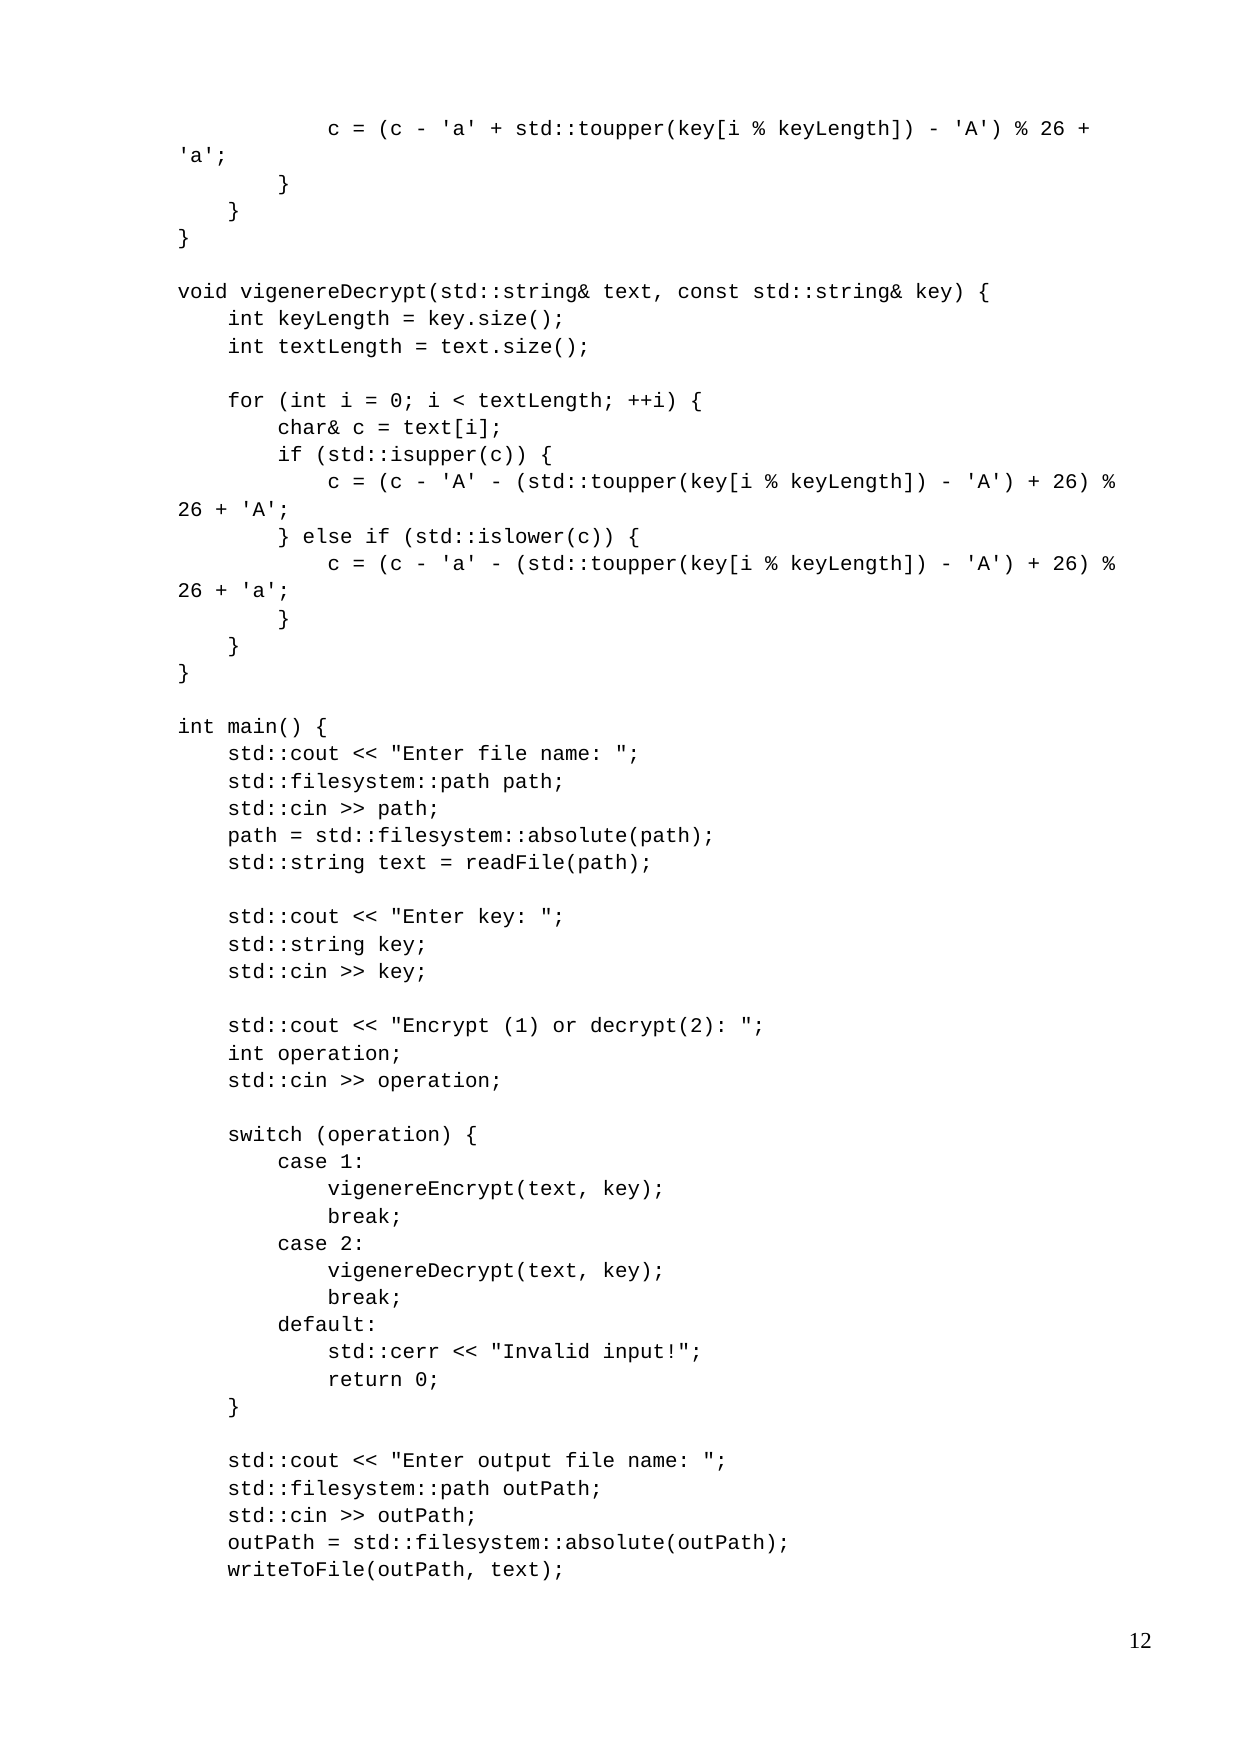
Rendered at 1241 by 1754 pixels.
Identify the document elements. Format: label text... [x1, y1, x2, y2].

text } [177, 662, 1152, 686]
text } else if (std::islower(c)) { [177, 526, 1152, 549]
text switch (operation) { [177, 1124, 1152, 1148]
text std::cerr << "Invalid input!"; [177, 1342, 1152, 1365]
text std::cout << "Enter output file name: "; [177, 1450, 1152, 1474]
text case 2: [177, 1233, 1152, 1256]
text c = (c - 'A' - (std::toupper(key[i % keyLength]) - 'A') + 26) % 26 + 'A'; [177, 472, 1152, 522]
text std::cout << "Enter file name: "; [177, 743, 1152, 767]
text vigenereEncrypt(text, key); [177, 1178, 1152, 1202]
text path = std::filesystem::absolute(path); [177, 825, 1152, 849]
text outPath = std::filesystem::absolute(outPath); [177, 1532, 1152, 1556]
text c = (c - 'a' - (std::toupper(key[i % keyLength]) - 'A') + 26) % 26 + 'a'; [177, 553, 1152, 604]
text std::filesystem::path path; [177, 771, 1152, 794]
text int operation; [177, 1042, 1152, 1066]
text std::cout << "Encrypt (1) or decrypt(2): "; [177, 1015, 1152, 1039]
text break; [177, 1287, 1152, 1311]
text } [177, 227, 1152, 251]
text return 0; [177, 1369, 1152, 1392]
text std::cin >> path; [177, 798, 1152, 821]
text int textLength = text.size(); [177, 336, 1152, 359]
text std::cin >> outPath; [177, 1505, 1152, 1528]
text std::cin >> key; [177, 961, 1152, 984]
text if (std::isupper(c)) { [177, 444, 1152, 468]
text } [177, 607, 1152, 631]
text char& c = text[i]; [177, 417, 1152, 441]
text vigenereDecrypt(text, key); [177, 1260, 1152, 1284]
text } [177, 200, 1152, 223]
text void vigenereDecrypt(std::string& text, const std::string& key) { [177, 281, 1152, 305]
text case 1: [177, 1151, 1152, 1175]
text int keyLength = key.size(); [177, 308, 1152, 332]
text std::string text = readFile(path); [177, 852, 1152, 876]
text std::string key; [177, 934, 1152, 957]
text break; [177, 1206, 1152, 1229]
text std::cin >> operation; [177, 1070, 1152, 1093]
text int main() { [177, 716, 1152, 740]
text for (int i = 0; i < textLength; ++i) { [177, 390, 1152, 414]
text } [177, 1396, 1152, 1419]
text writeToFile(outPath, text); [177, 1559, 1152, 1583]
text c = (c - 'a' + std::toupper(key[i % keyLength]) - 'A') % 26 + 'a'; [177, 118, 1152, 169]
text std::cout << "Enter key: "; [177, 907, 1152, 930]
text std::filesystem::path outPath; [177, 1477, 1152, 1501]
text } [177, 172, 1152, 196]
text default: [177, 1314, 1152, 1338]
text } [177, 635, 1152, 658]
